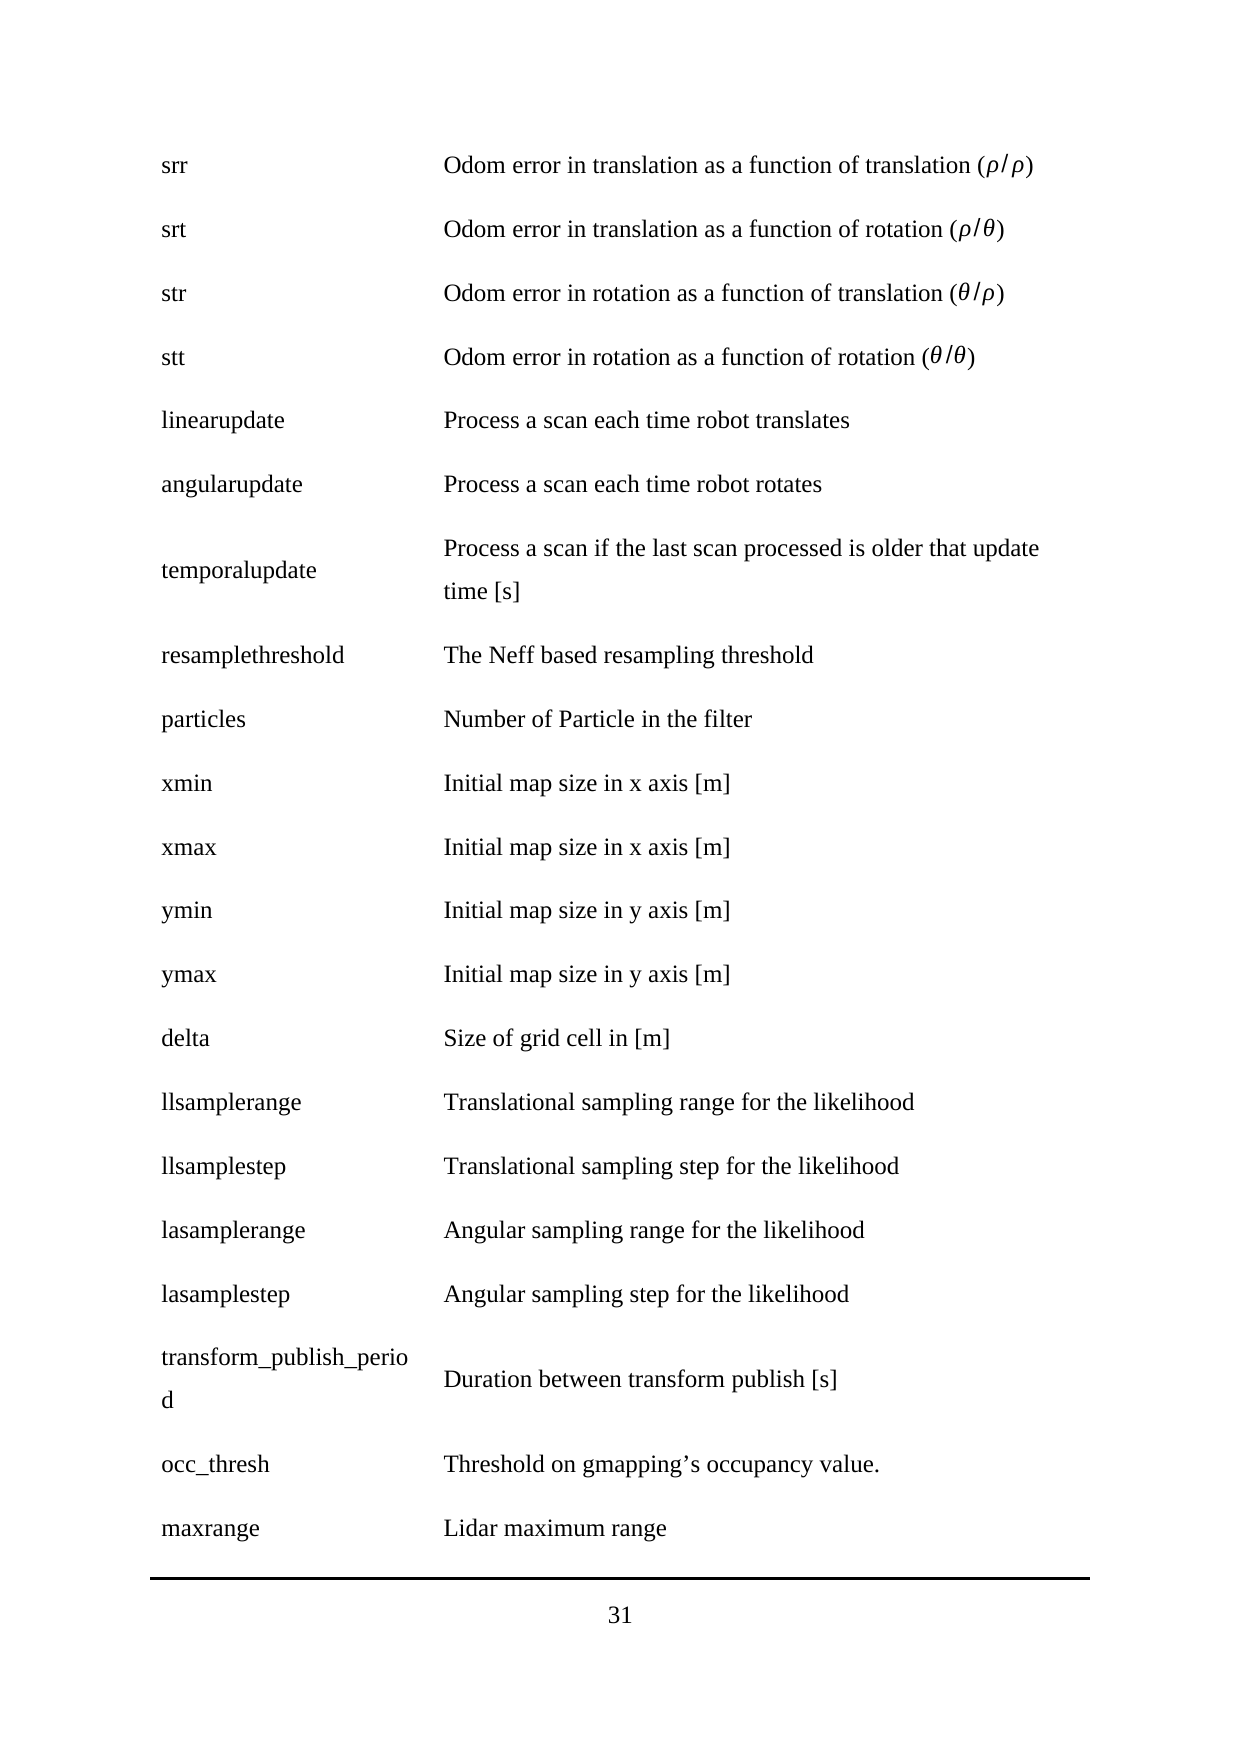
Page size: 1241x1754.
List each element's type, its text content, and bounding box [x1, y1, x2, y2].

table_cell Translational sampling range for the likelihood [432, 1087, 1090, 1151]
table_cell maxrange [150, 1513, 432, 1577]
table_cell delta [150, 1023, 432, 1087]
table_cell transform_publish_period [150, 1343, 432, 1449]
table_cell Process a scan if the last scan processed is older that update time [s] [432, 533, 1090, 640]
table_cell resamplethreshold [150, 640, 432, 704]
table_cell Odom error in translation as a function of rotation () [432, 214, 1090, 278]
table_cell linearupdate [150, 405, 432, 469]
table_cell Size of grid cell in [m] [432, 1023, 1090, 1087]
table_cell angularupdate [150, 469, 432, 533]
table_cell ymin [150, 896, 432, 959]
table_cell ymax [150, 959, 432, 1023]
table_cell Lidar maximum range [432, 1513, 1090, 1577]
table_cell llsamplestep [150, 1151, 432, 1215]
table_cell srt [150, 214, 432, 278]
table_cell srr [150, 150, 432, 214]
table_cell Threshold on gmapping’s occupancy value. [432, 1450, 1090, 1513]
table_cell xmin [150, 768, 432, 832]
table_cell xmax [150, 832, 432, 896]
table_cell Initial map size in y axis [m] [432, 896, 1090, 959]
table_cell stt [150, 342, 432, 405]
table_cell llsamplerange [150, 1087, 432, 1151]
table_cell temporalupdate [150, 533, 432, 640]
table_cell Translational sampling step for the likelihood [432, 1151, 1090, 1215]
table_cell Initial map size in y axis [m] [432, 959, 1090, 1023]
table_cell Number of Particle in the filter [432, 704, 1090, 768]
table_cell occ_thresh [150, 1450, 432, 1513]
table_cell lasamplerange [150, 1215, 432, 1279]
table_cell Initial map size in x axis [m] [432, 832, 1090, 896]
table_cell lasamplestep [150, 1279, 432, 1342]
table_cell The Neff based resampling threshold [432, 640, 1090, 704]
table_cell Odom error in translation as a function of translation () [432, 150, 1090, 214]
table_cell Process a scan each time robot translates [432, 405, 1090, 469]
table_cell Angular sampling step for the likelihood [432, 1279, 1090, 1342]
table_cell str [150, 278, 432, 342]
table_cell particles [150, 704, 432, 768]
table_cell Odom error in rotation as a function of translation () [432, 278, 1090, 342]
table_cell Initial map size in x axis [m] [432, 768, 1090, 832]
table_cell Odom error in rotation as a function of rotation () [432, 342, 1090, 405]
table_cell Angular sampling range for the likelihood [432, 1215, 1090, 1279]
table_cell Process a scan each time robot rotates [432, 469, 1090, 533]
table_cell Duration between transform publish [s] [432, 1343, 1090, 1449]
